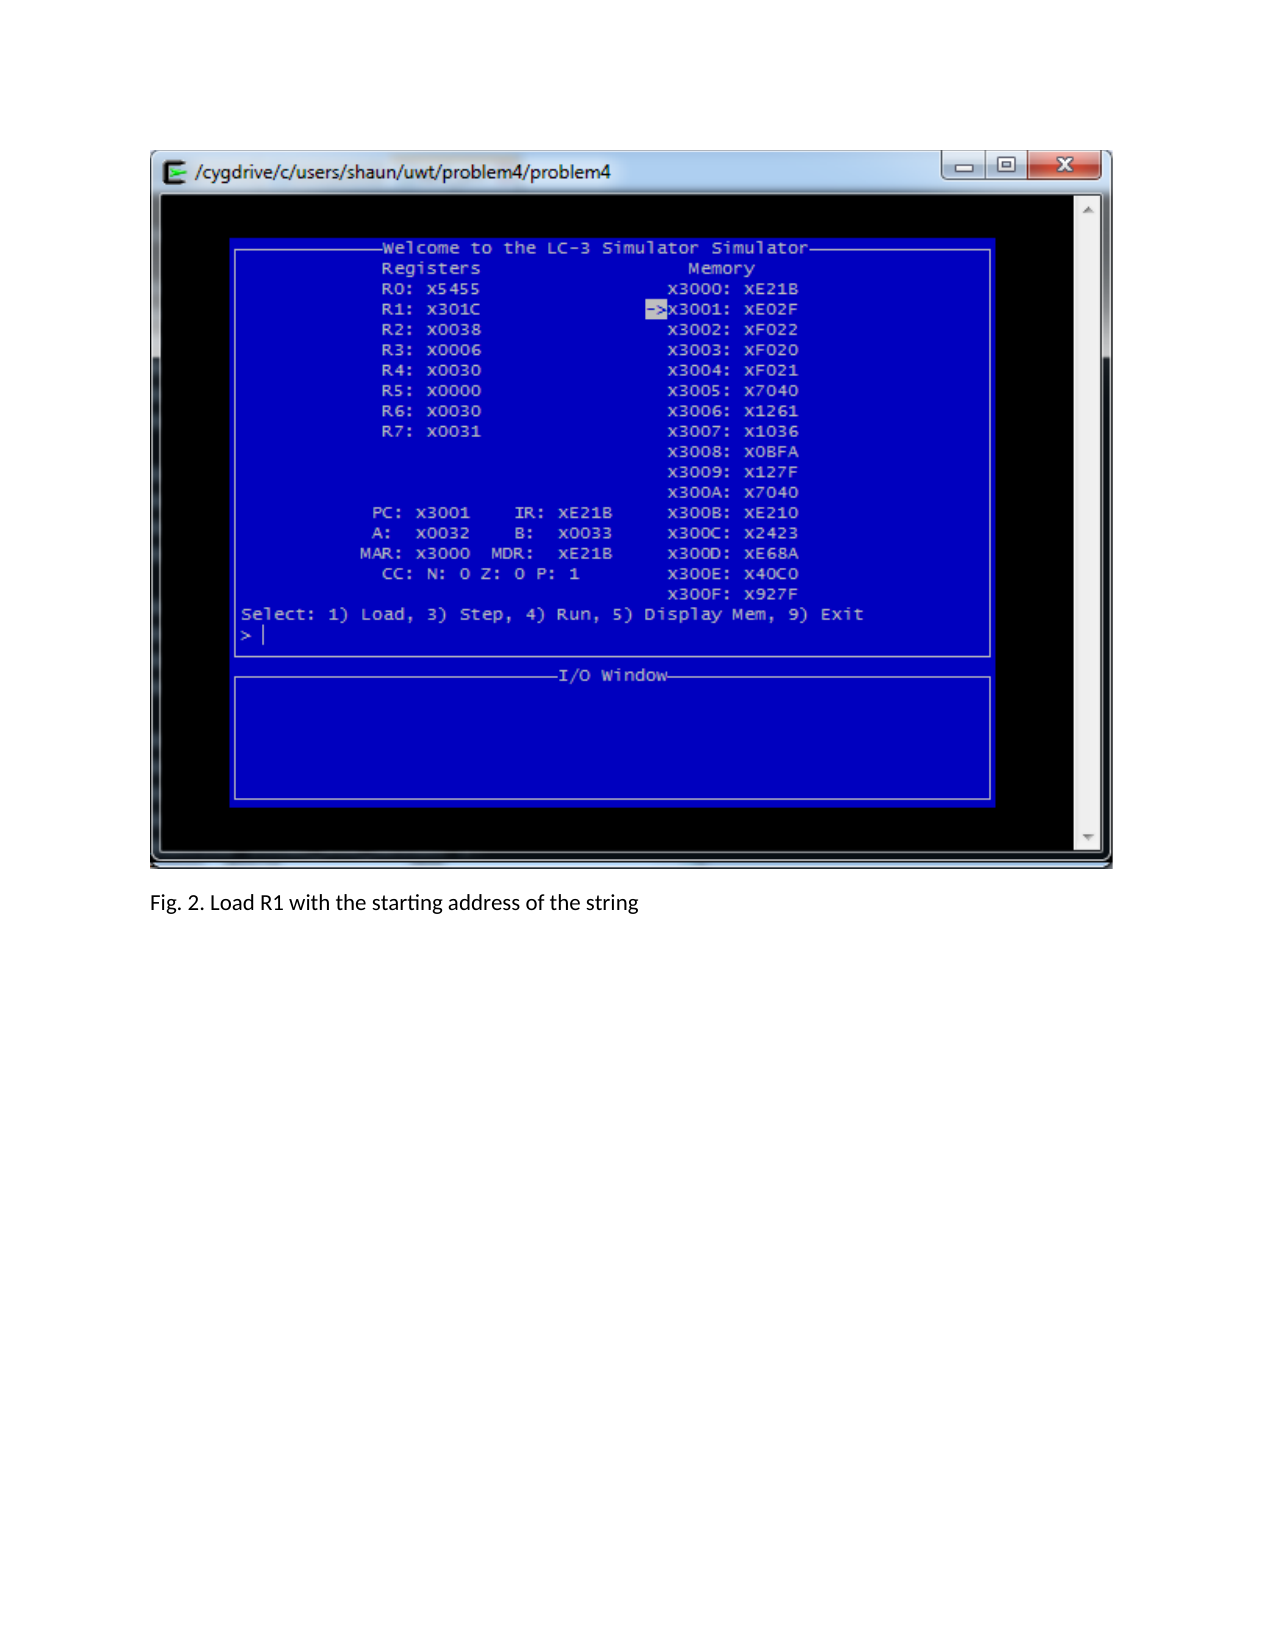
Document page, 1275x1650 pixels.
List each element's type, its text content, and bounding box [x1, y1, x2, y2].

picture [150, 150, 1113, 869]
text Fig. 2. Load R1 with the starting address of the string [150, 888, 1125, 916]
